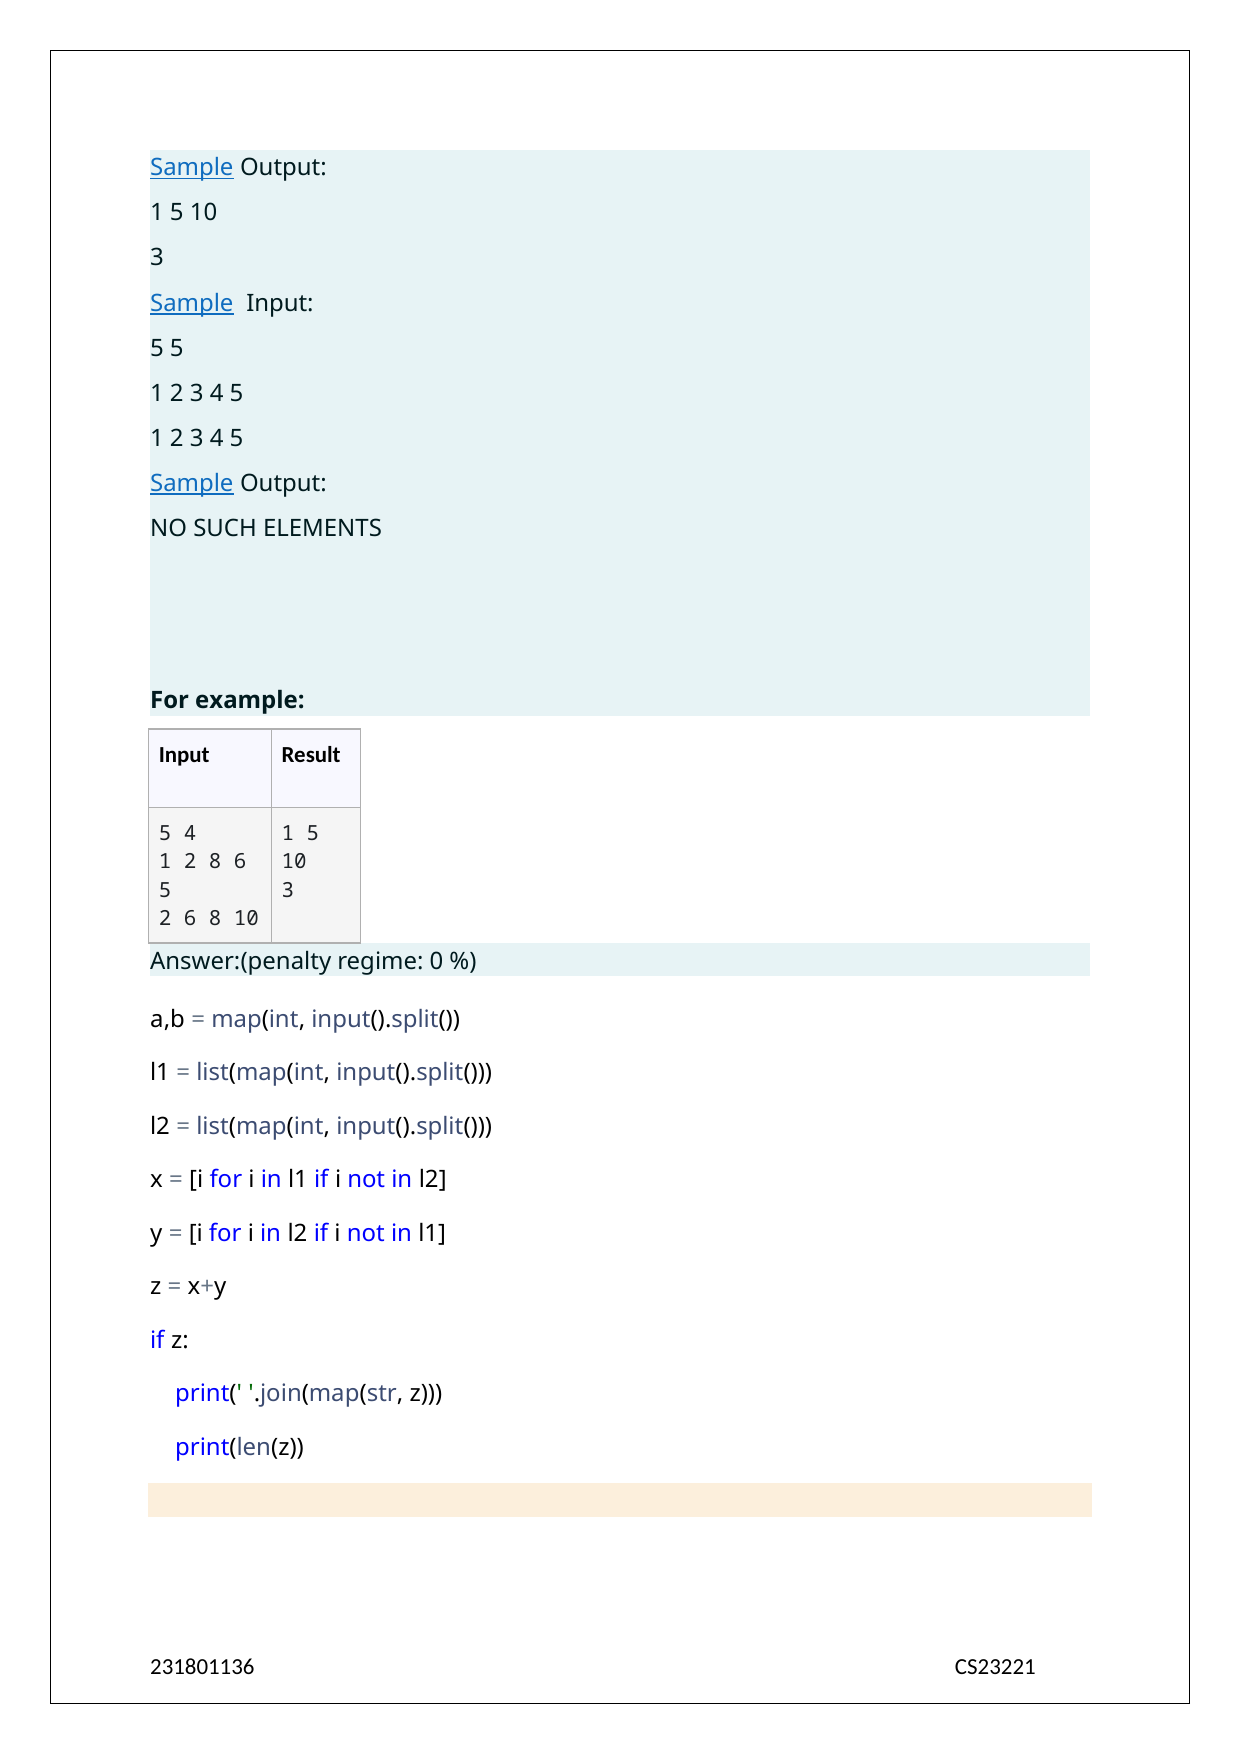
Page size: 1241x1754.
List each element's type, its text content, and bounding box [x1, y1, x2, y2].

text For example: [150, 683, 1090, 716]
text l1 = list(map(int, input().split())) [150, 1055, 1090, 1088]
text print(' '.join(map(str, z))) [150, 1376, 1090, 1408]
text z = x+y [150, 1269, 1090, 1302]
table_cell 5 4 1 2 8 6 5 2 6 8 10 [149, 808, 271, 942]
text l2 = list(map(int, input().split())) [150, 1109, 1090, 1141]
text Sample Output: [150, 150, 1090, 183]
text 5 5 [150, 330, 1090, 363]
text a,b = map(int, input().split()) [150, 1002, 1090, 1034]
text 1 5 10 [150, 195, 1090, 228]
text 3 [150, 240, 1090, 273]
table_header Result [272, 730, 360, 807]
text if z: [150, 1322, 1090, 1355]
table_header Input [149, 730, 271, 807]
text NO SUCH ELEMENTS [150, 511, 1090, 543]
text Sample Input: [150, 285, 1090, 318]
text 1 2 3 4 5 [150, 421, 1090, 453]
text Answer:(penalty regime: 0 %) [150, 943, 1090, 976]
text 1 2 3 4 5 [150, 376, 1090, 408]
text y = [i for i in l2 if i not in l1] [150, 1216, 1090, 1248]
text Sample Output: [150, 466, 1090, 498]
table_cell 1 5 10 3 [272, 808, 360, 942]
text print(len(z)) [150, 1429, 1090, 1462]
text x = [i for i in l1 if i not in l2] [150, 1162, 1090, 1195]
